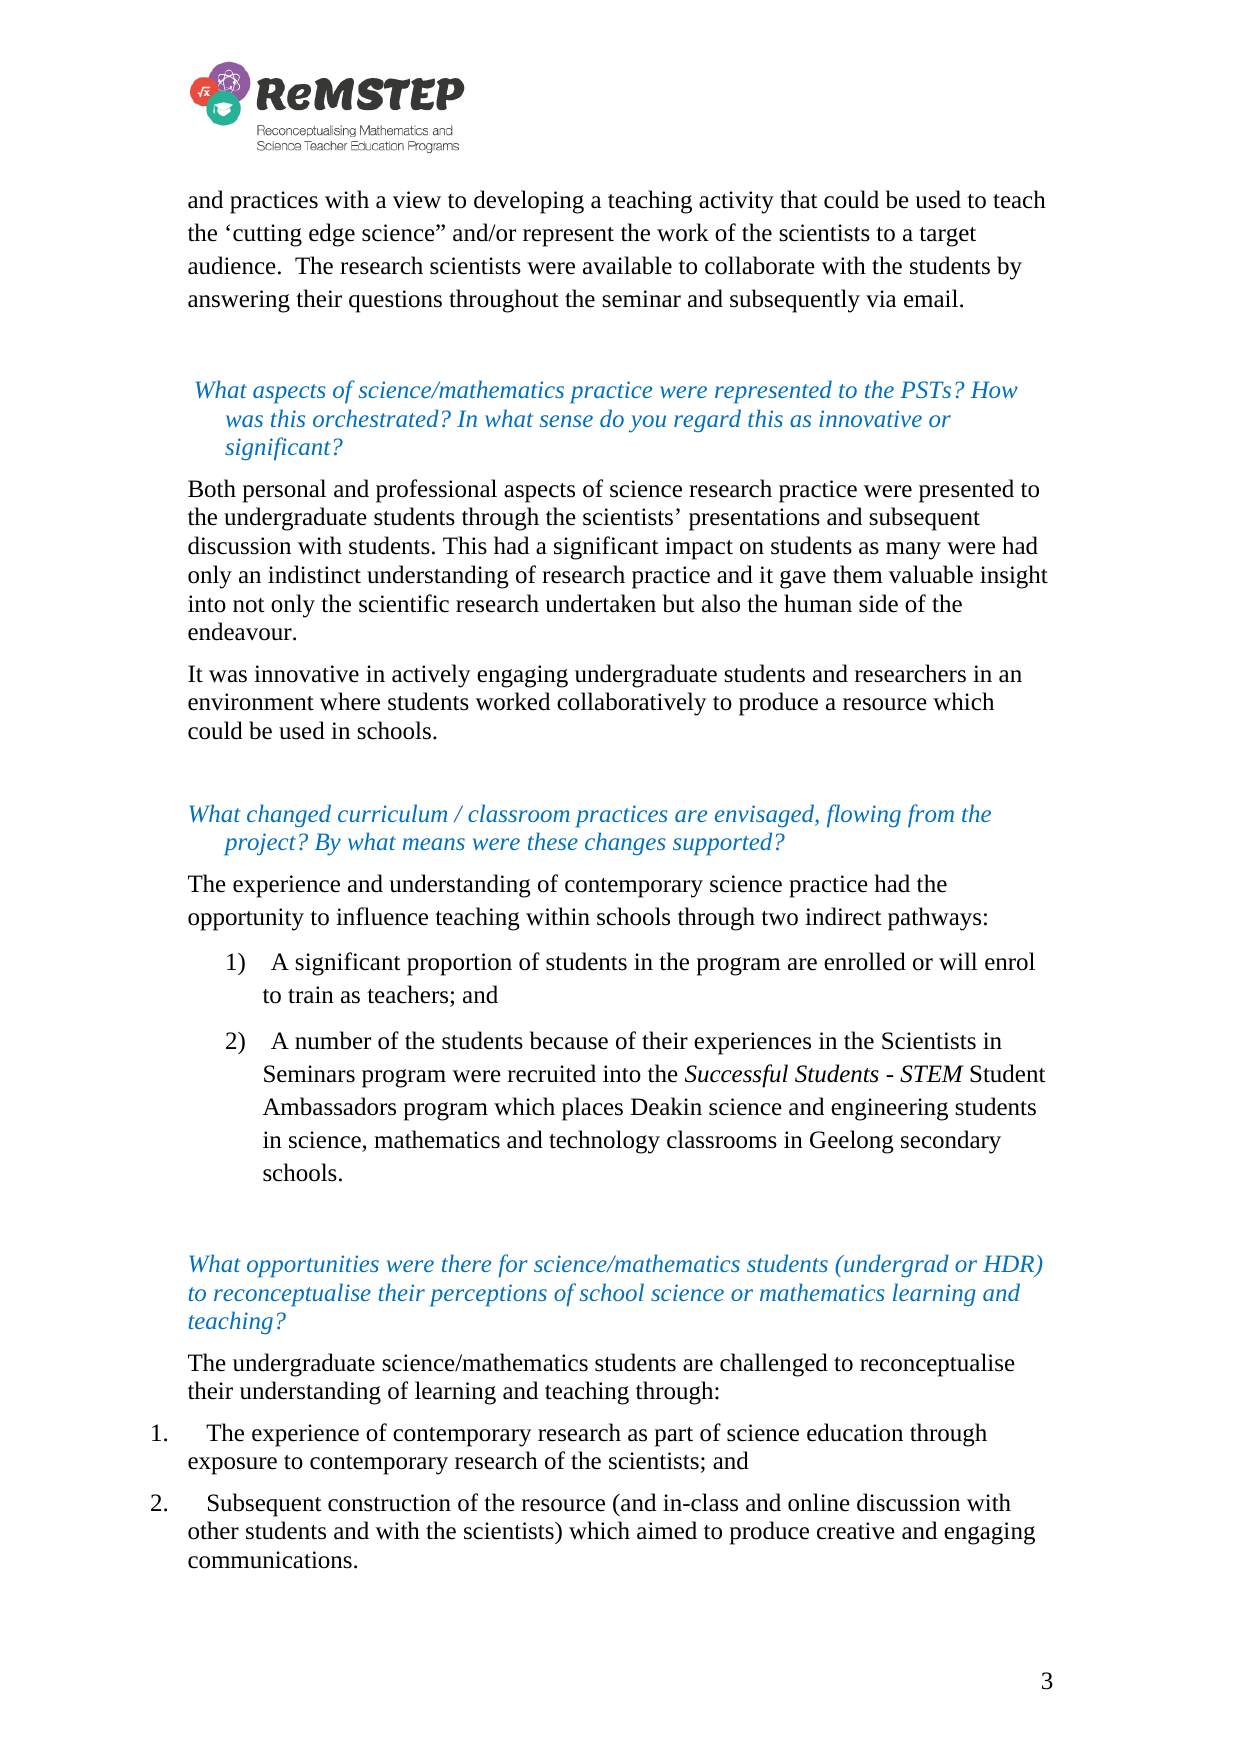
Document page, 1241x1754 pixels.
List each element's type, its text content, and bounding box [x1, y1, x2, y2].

text What aspects of science/mathematics practice were represented to the PSTs? How was this orchestrated? In what sense do you regard this as innovative or significant? [187, 375, 1053, 461]
text What opportunities were there for science/mathematics students (undergrad or HDR) to reconceptualise their perceptions of school science or mathematics learning and teaching? [187, 1249, 1053, 1335]
text 1. The experience of contemporary research as part of science education through exposure to contemporary research of the scientists; and [150, 1418, 1053, 1475]
text 2. Subsequent construction of the resource (and in-class and online discussion with other students and with the scientists) which aimed to produce creative and engaging communications. [150, 1488, 1053, 1574]
text 2) A number of the students because of their experiences in the Scientists in Seminars program were recruited into the Successful Students - STEM Student Ambassadors program which places Deakin science and engineering students in science, mathematics and technology classrooms in Geelong secondary schools. [225, 1026, 1053, 1187]
text What changed curriculum / classroom practices are envisaged, flowing from the project? By what means were these changes supported? [187, 799, 1053, 856]
text It was innovative in actively engaging undergraduate students and researchers in an environment where students worked collaboratively to produce a resource which could be used in schools. [187, 659, 1053, 745]
text The experience and understanding of contemporary science practice had the opportunity to influence teaching within schools through two indirect pathways: [187, 869, 1053, 930]
text 1) A significant proportion of students in the program are enrolled or will enrol to train as teachers; and [225, 947, 1053, 1009]
text The undergraduate science/mathematics students are challenged to reconceptualise their understanding of learning and teaching through: [187, 1348, 1053, 1405]
text Both personal and professional aspects of science research practice were presented to the undergraduate students through the scientists’ presentations and subsequent discussion with students. This had a significant impact on students as many were had only an indistinct understanding of research practice and it gave them valuable insight into not only the scientific research undertaken but also the human side of the endeavour. [187, 474, 1053, 646]
picture [187, 59, 466, 156]
